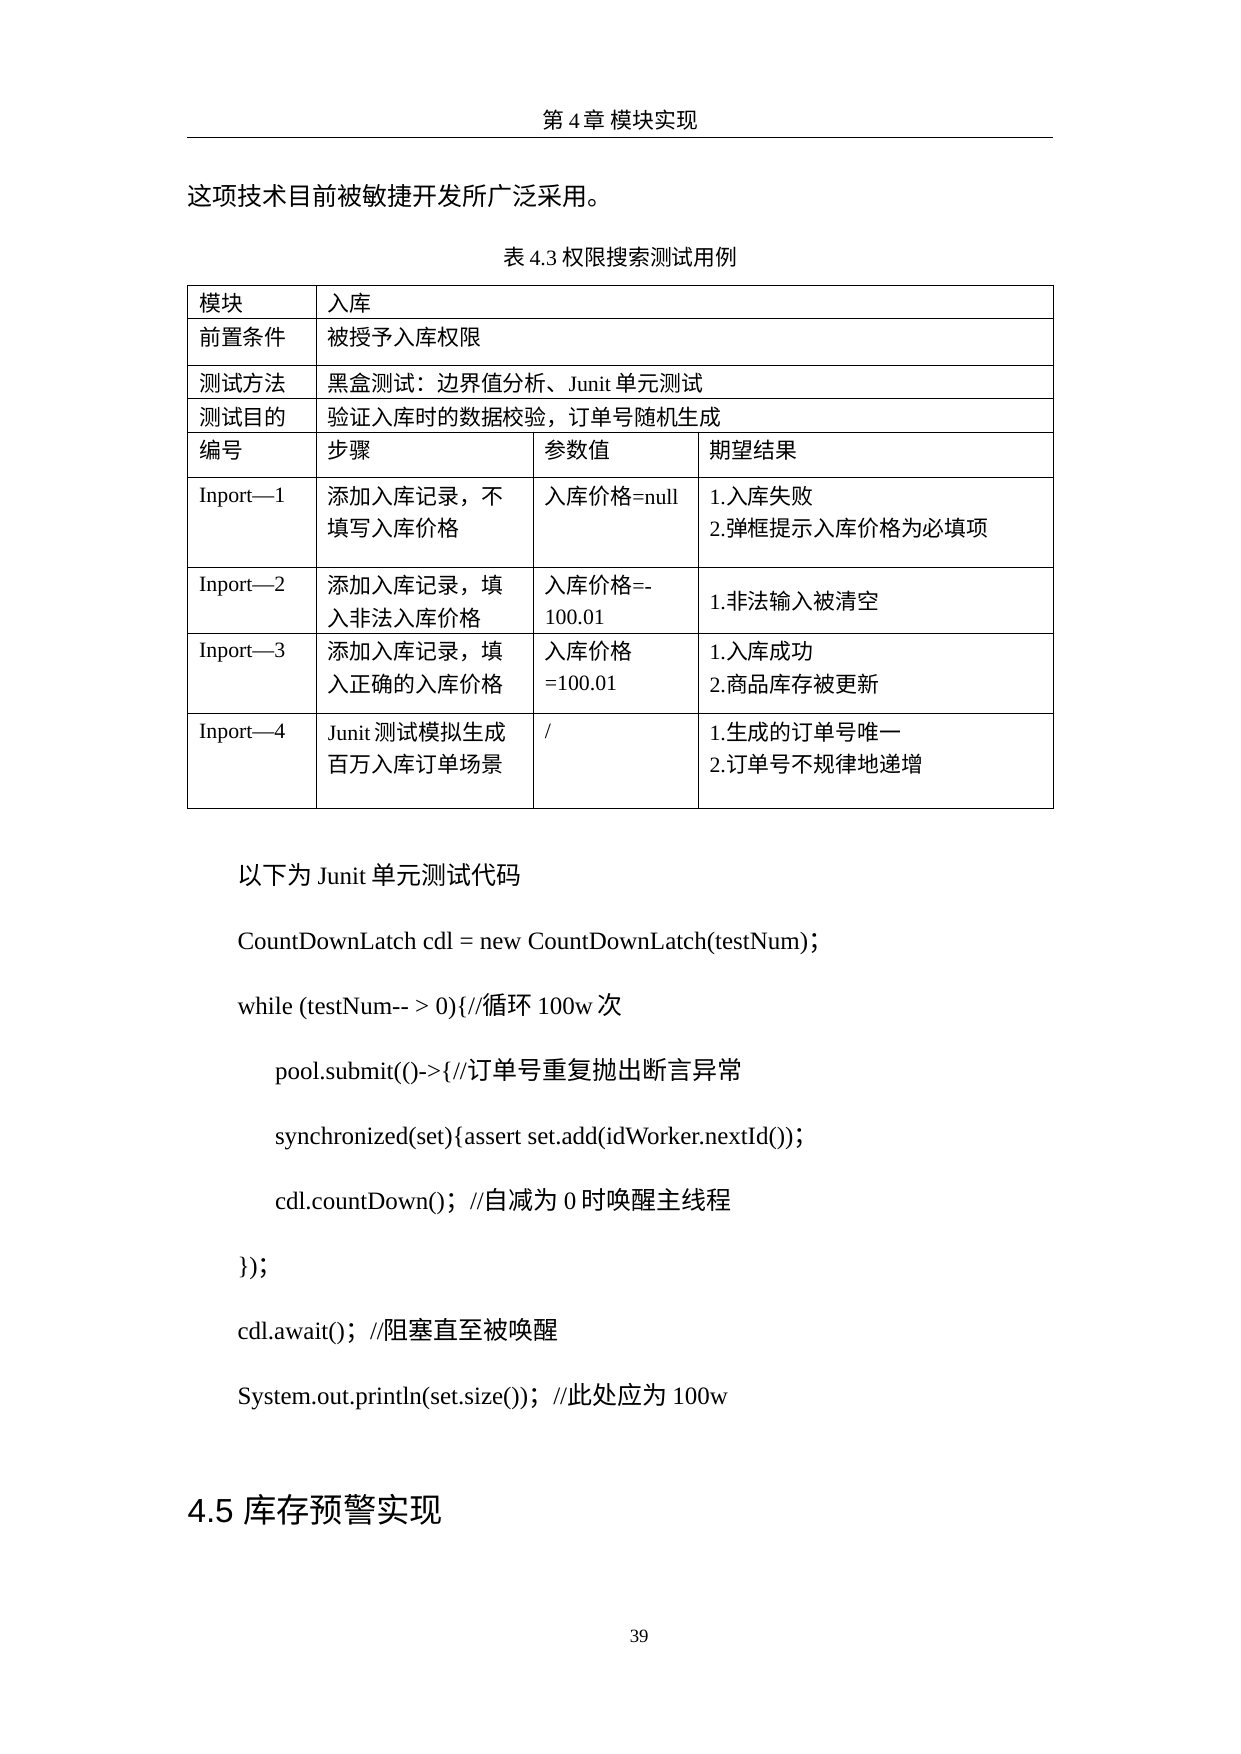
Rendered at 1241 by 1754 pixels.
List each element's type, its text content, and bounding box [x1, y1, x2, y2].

table_cell Junit测试模拟生成百万入库订单场景 [317, 714, 533, 808]
text pool.submit(()->{//订单号重复抛出断言异常 [187, 1036, 1053, 1101]
table_cell 1.入库失败 2.弹框提示入库价格为必填项 [699, 478, 1053, 567]
subtitle 4.5 库存预警实现 [187, 1475, 1053, 1540]
table_cell 添加入库记录，填入正确的入库价格 [317, 634, 533, 713]
text 表4.3 权限搜索测试用例 [187, 239, 1053, 272]
table_cell Inport—4 [188, 714, 316, 808]
table_cell 被授予入库权限 [317, 319, 1053, 364]
table_cell 入库价格=null [534, 478, 698, 567]
table_cell 参数值 [534, 433, 698, 477]
text cdl.countDown()；//自减为0时唤醒主线程 [187, 1166, 1053, 1231]
table_cell 测试目的 [188, 399, 316, 432]
table_cell 测试方法 [188, 366, 316, 398]
table_cell 前置条件 [188, 319, 316, 364]
table_cell Inport—3 [188, 634, 316, 713]
text System.out.println(set.size())；//此处应为100w [187, 1361, 1053, 1426]
table_cell 1.入库成功 2.商品库存被更新 [699, 634, 1053, 713]
table_cell Inport—2 [188, 568, 316, 633]
table_cell 添加入库记录，不填写入库价格 [317, 478, 533, 567]
table_cell 1.非法输入被清空 [699, 568, 1053, 633]
table_cell 验证入库时的数据校验，订单号随机生成 [317, 399, 1053, 432]
table_cell / [534, 714, 698, 808]
text cdl.await()；//阻塞直至被唤醒 [187, 1296, 1053, 1361]
text 以下为Junit单元测试代码 [187, 841, 1053, 906]
table_cell 步骤 [317, 433, 533, 477]
text while (testNum-- > 0){//循环100w次 [187, 971, 1053, 1036]
text })； [187, 1231, 1053, 1296]
text CountDownLatch cdl = new CountDownLatch(testNum)； [187, 906, 1053, 971]
table_cell 期望结果 [699, 433, 1053, 477]
table_cell 入库价格=100.01 [534, 634, 698, 713]
table_header 模块 [188, 286, 316, 318]
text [187, 162, 1053, 227]
table_cell 编号 [188, 433, 316, 477]
table_cell 黑盒测试：边界值分析、Junit单元测试 [317, 366, 1053, 398]
table_header 入库 [317, 286, 1053, 318]
table_cell 入库价格=-100.01 [534, 568, 698, 633]
table_cell Inport—1 [188, 478, 316, 567]
table_cell 添加入库记录，填入非法入库价格 [317, 568, 533, 633]
text synchronized(set){assert set.add(idWorker.nextId())； [187, 1101, 1053, 1166]
table_cell 1.生成的订单号唯一 2.订单号不规律地递增 [699, 714, 1053, 808]
